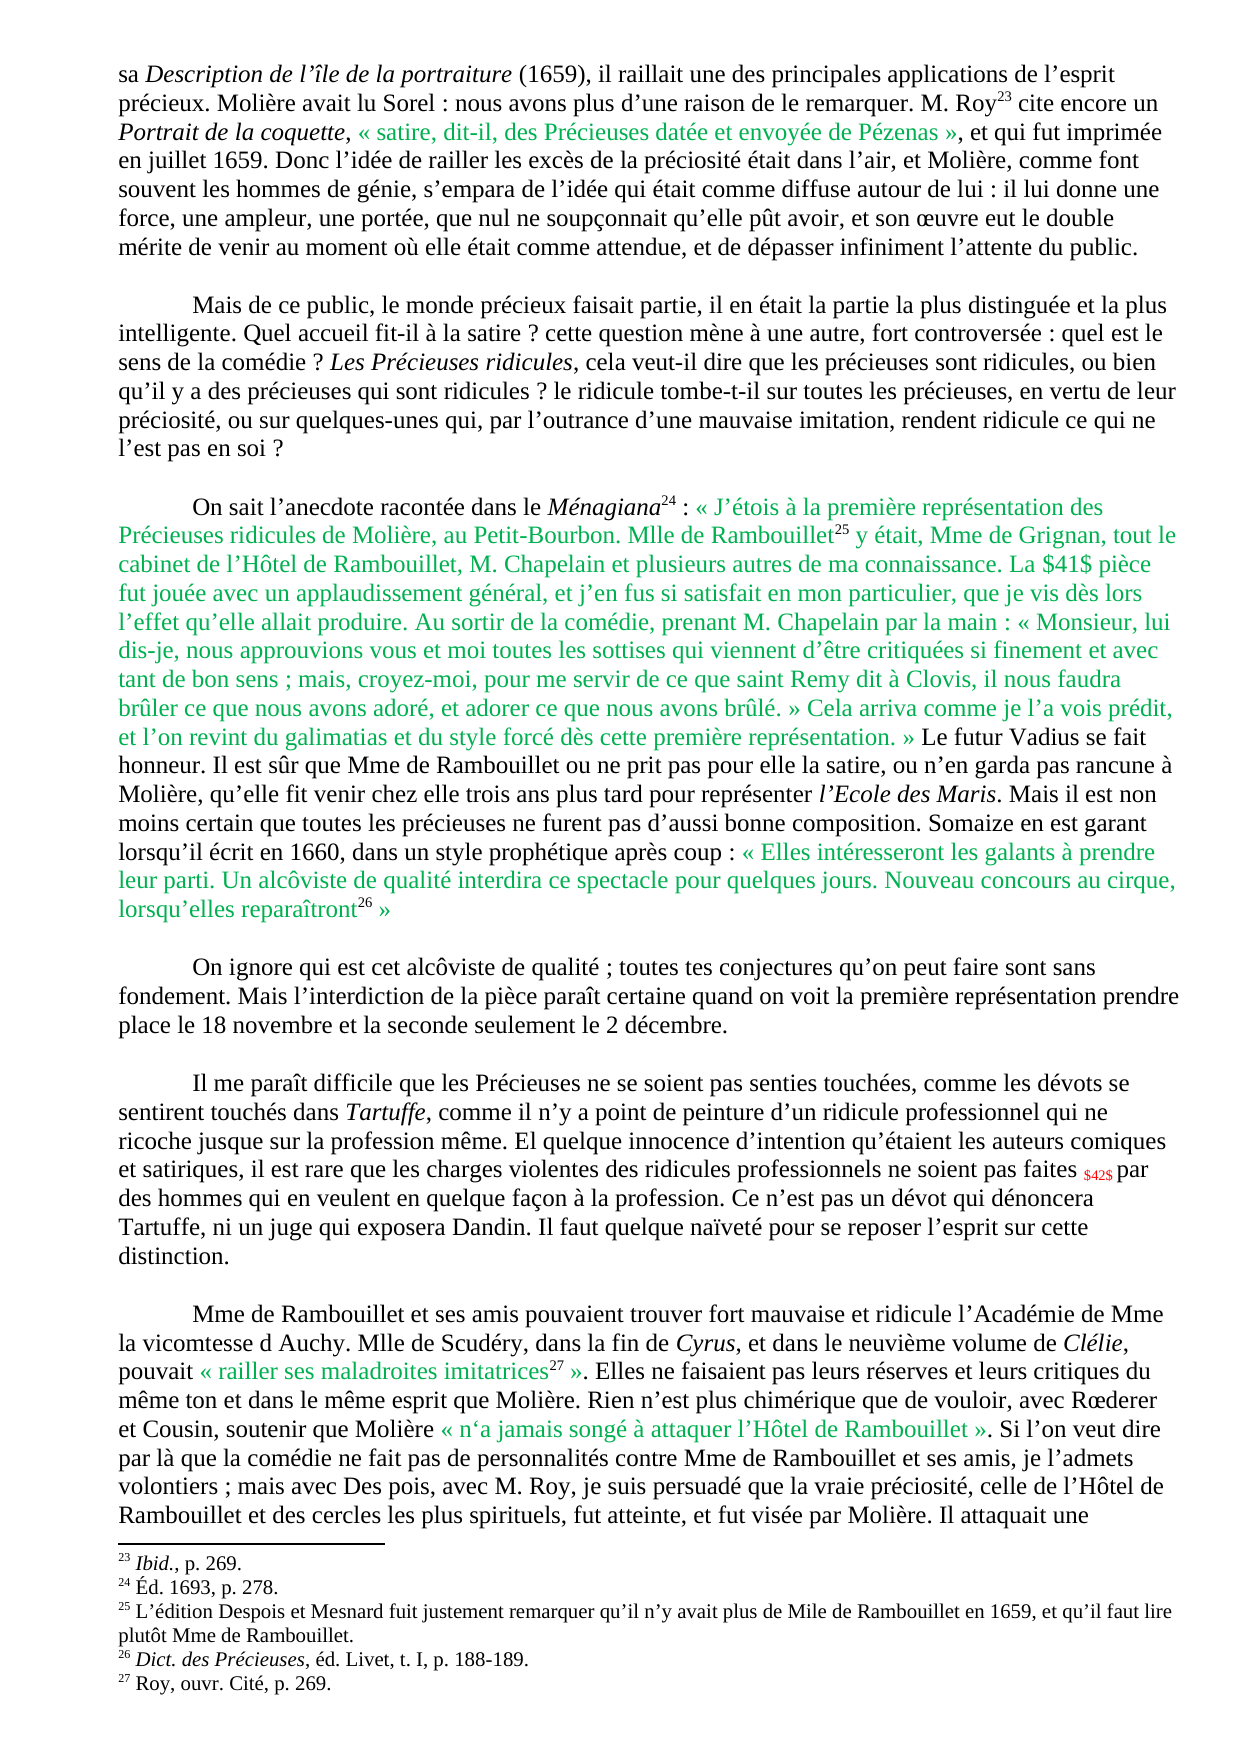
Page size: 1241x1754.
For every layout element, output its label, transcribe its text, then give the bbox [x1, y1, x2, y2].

text On sait l’anecdote racontée dans le Ménagiana : « J’étois à la première représentation des Précieuses ridicules de Molière, au Petit-Bourbon. Mlle de Rambouillet y était, Mme de Grignan, tout le cabinet de l’Hôtel de Rambouillet, M. Chapelain et plusieurs autres de ma connaissance. La $41$ pièce fut jouée avec un applaudissement général, et j’en fus si satisfait en mon particulier, que je vis dès lors l’effet qu’elle allait produire. Au sortir de la comédie, prenant M. Chapelain par la main : « Monsieur, lui dis-je, nous approuvions vous et moi toutes les sottises qui viennent d’être critiquées si finement et avec tant de bon sens ; mais, croyez-moi, pour me servir de ce que saint Remy dit à Clovis, il nous faudra brûler ce que nous avons adoré, et adorer ce que nous avons brûlé. » Cela arriva comme je l’a vois prédit, et l’on revint du galimatias et du style forcé dès cette première représentation. » Le futur Vadius se fait honneur. Il est sûr que Mme de Rambouillet ou ne prit pas pour elle la satire, ou n’en garda pas rancune à Molière, qu’elle fit venir chez elle trois ans plus tard pour représenter l’Ecole des Maris. Mais il est non moins certain que toutes les précieuses ne furent pas d’aussi bonne composition. Somaize en est garant lorsqu’il écrit en 1660, dans un style prophétique après coup : « Elles intéresseront les galants à prendre leur parti. Un alcôviste de qualité interdira ce spectacle pour quelques jours. Nouveau concours au cirque, lorsqu’elles reparaîtront » [118, 492, 1181, 923]
text Il me paraît difficile que les Précieuses ne se soient pas senties touchées, comme les dévots se sentirent touchés dans Tartuffe, comme il n’y a point de peinture d’un ridicule professionnel qui ne ricoche jusque sur la profession même. El quelque innocence d’intention qu’étaient les auteurs comiques et satiriques, il est rare que les charges violentes des ridicules professionnels ne soient pas faites $42$ par des hommes qui en veulent en quelque façon à la profession. Ce n’est pas un dévot qui dénoncera Tartuffe, ni un juge qui exposera Dandin. Il faut quelque naïveté pour se reposer l’esprit sur cette distinction. [118, 1068, 1181, 1269]
text Mais de ce public, le monde précieux faisait partie, il en était la partie la plus distinguée et la plus intelligente. Quel accueil fit-il à la satire ? cette question mène à une autre, fort controversée : quel est le sens de la comédie ? Les Précieuses ridicules, cela veut-il dire que les précieuses sont ridicules, ou bien qu’il y a des précieuses qui sont ridicules ? le ridicule tombe-t-il sur toutes les précieuses, en vertu de leur préciosité, ou sur quelques-unes qui, par l’outrance d’une mauvaise imitation, rendent ridicule ce qui ne l’est pas en soi ? [118, 290, 1181, 462]
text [118, 1299, 1181, 1529]
text On ignore qui est cet alcôviste de qualité ; toutes tes conjectures qu’on peut faire sont sans fondement. Mais l’interdiction de la pièce paraît certaine quand on voit la première représentation prendre place le 18 novembre et la seconde seulement le 2 décembre. [118, 952, 1181, 1039]
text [118, 59, 1181, 260]
